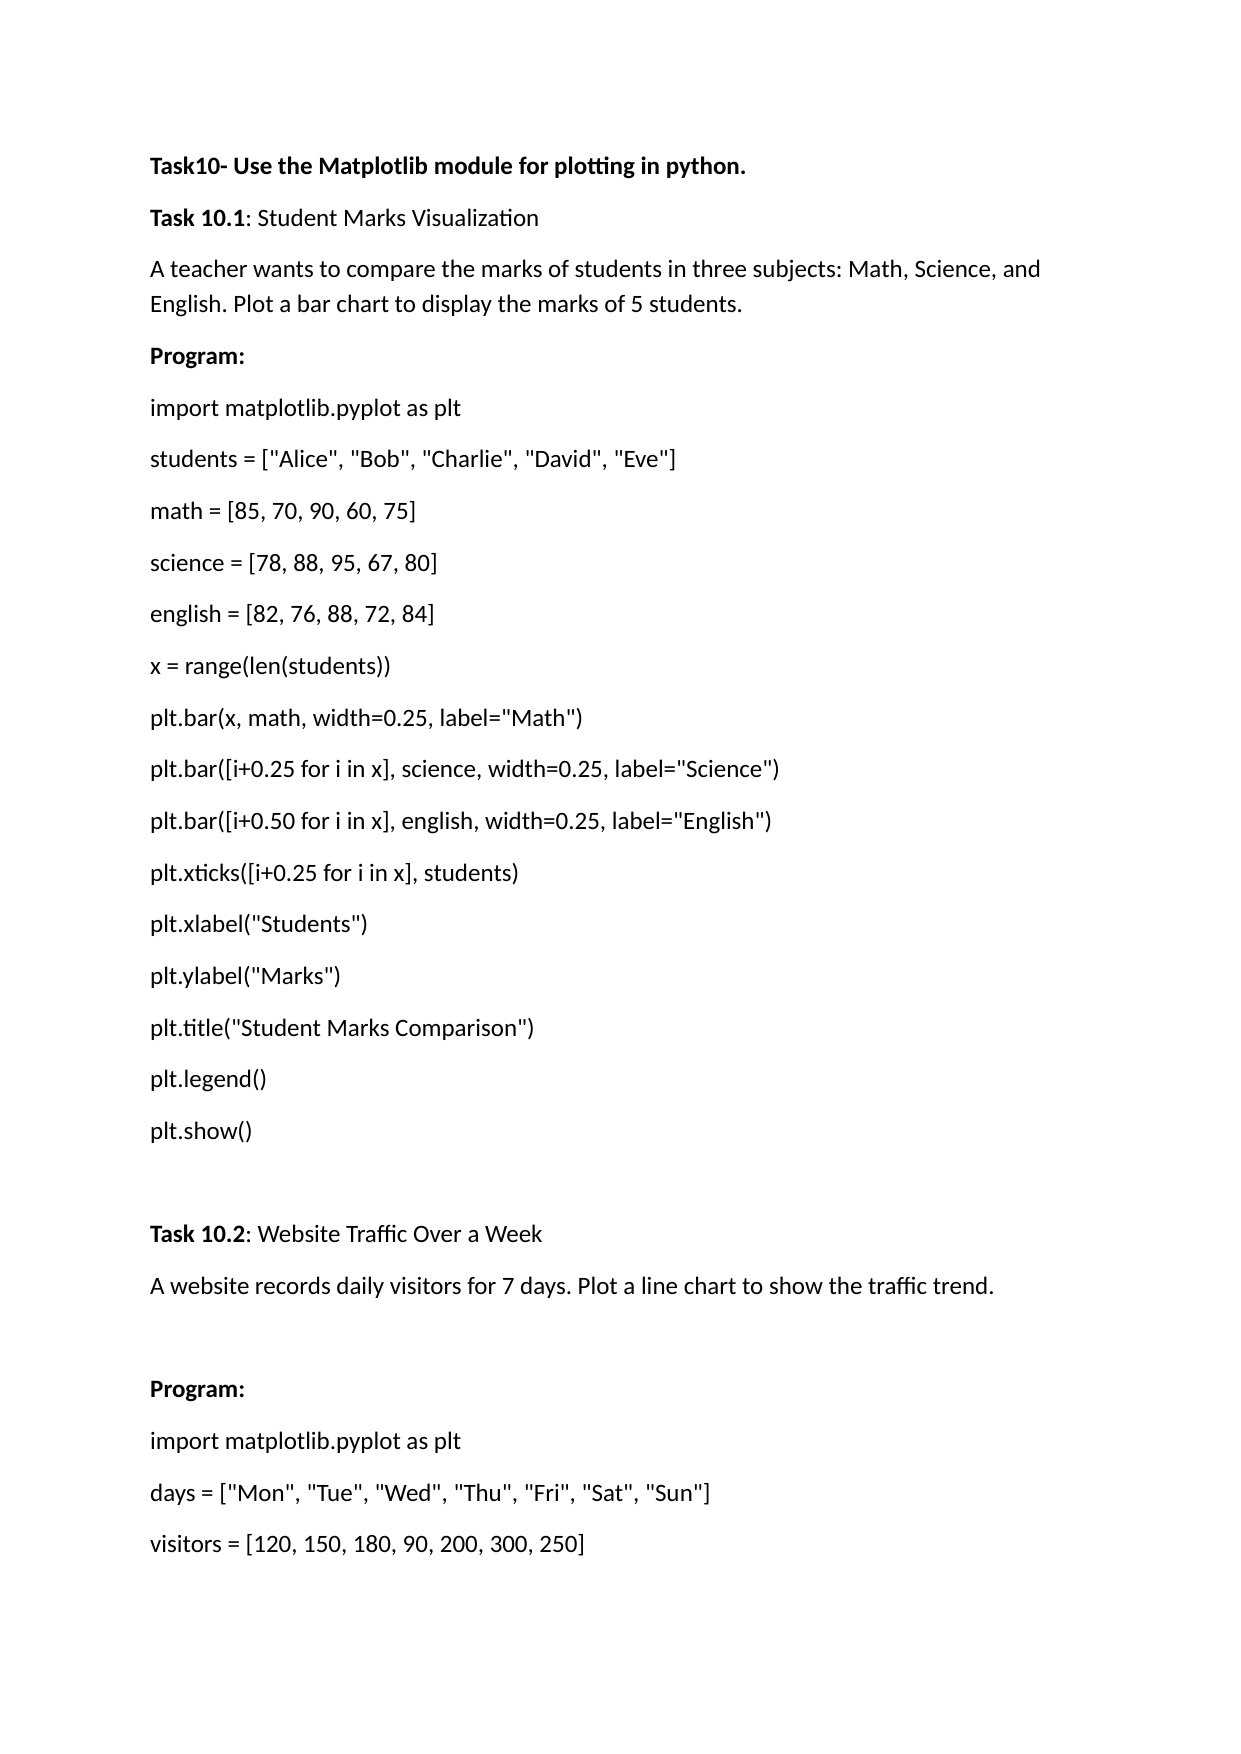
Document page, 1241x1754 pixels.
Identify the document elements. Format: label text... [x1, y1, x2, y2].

text plt.bar([i+0.25 for i in x], science, width=0.25, label="Science") [150, 753, 1090, 784]
text Program: [150, 340, 1090, 371]
text import matplotlib.pyplot as plt [150, 392, 1090, 422]
text visitors = [120, 150, 180, 90, 200, 300, 250] [150, 1528, 1090, 1559]
text import matplotlib.pyplot as plt [150, 1425, 1090, 1456]
text Task10- Use the Matplotlib module for plotting in python. [150, 150, 1090, 181]
text plt.xticks([i+0.25 for i in x], students) [150, 857, 1090, 887]
text plt.bar([i+0.50 for i in x], english, width=0.25, label="English") [150, 805, 1090, 836]
text plt.ylabel("Marks") [150, 960, 1090, 991]
text science = [78, 88, 95, 67, 80] [150, 547, 1090, 577]
text plt.xlabel("Students") [150, 908, 1090, 939]
text x = range(len(students)) [150, 650, 1090, 681]
text A website records daily visitors for 7 days. Plot a line chart to show the traffic trend. [150, 1270, 1090, 1301]
text plt.show() [150, 1115, 1090, 1146]
text days = ["Mon", "Tue", "Wed", "Thu", "Fri", "Sat", "Sun"] [150, 1477, 1090, 1507]
text Task 10.1: Student Marks Visualization [150, 202, 1090, 232]
text A teacher wants to compare the marks of students in three subjects: Math, Science, and English. Plot a bar chart to display the marks of 5 students. [150, 253, 1090, 319]
text plt.legend() [150, 1063, 1090, 1094]
text math = [85, 70, 90, 60, 75] [150, 495, 1090, 526]
text Program: [150, 1373, 1090, 1404]
text plt.title("Student Marks Comparison") [150, 1012, 1090, 1042]
text students = ["Alice", "Bob", "Charlie", "David", "Eve"] [150, 443, 1090, 474]
text plt.bar(x, math, width=0.25, label="Math") [150, 702, 1090, 732]
text Task 10.2: Website Traffic Over a Week [150, 1218, 1090, 1249]
text english = [82, 76, 88, 72, 84] [150, 598, 1090, 629]
